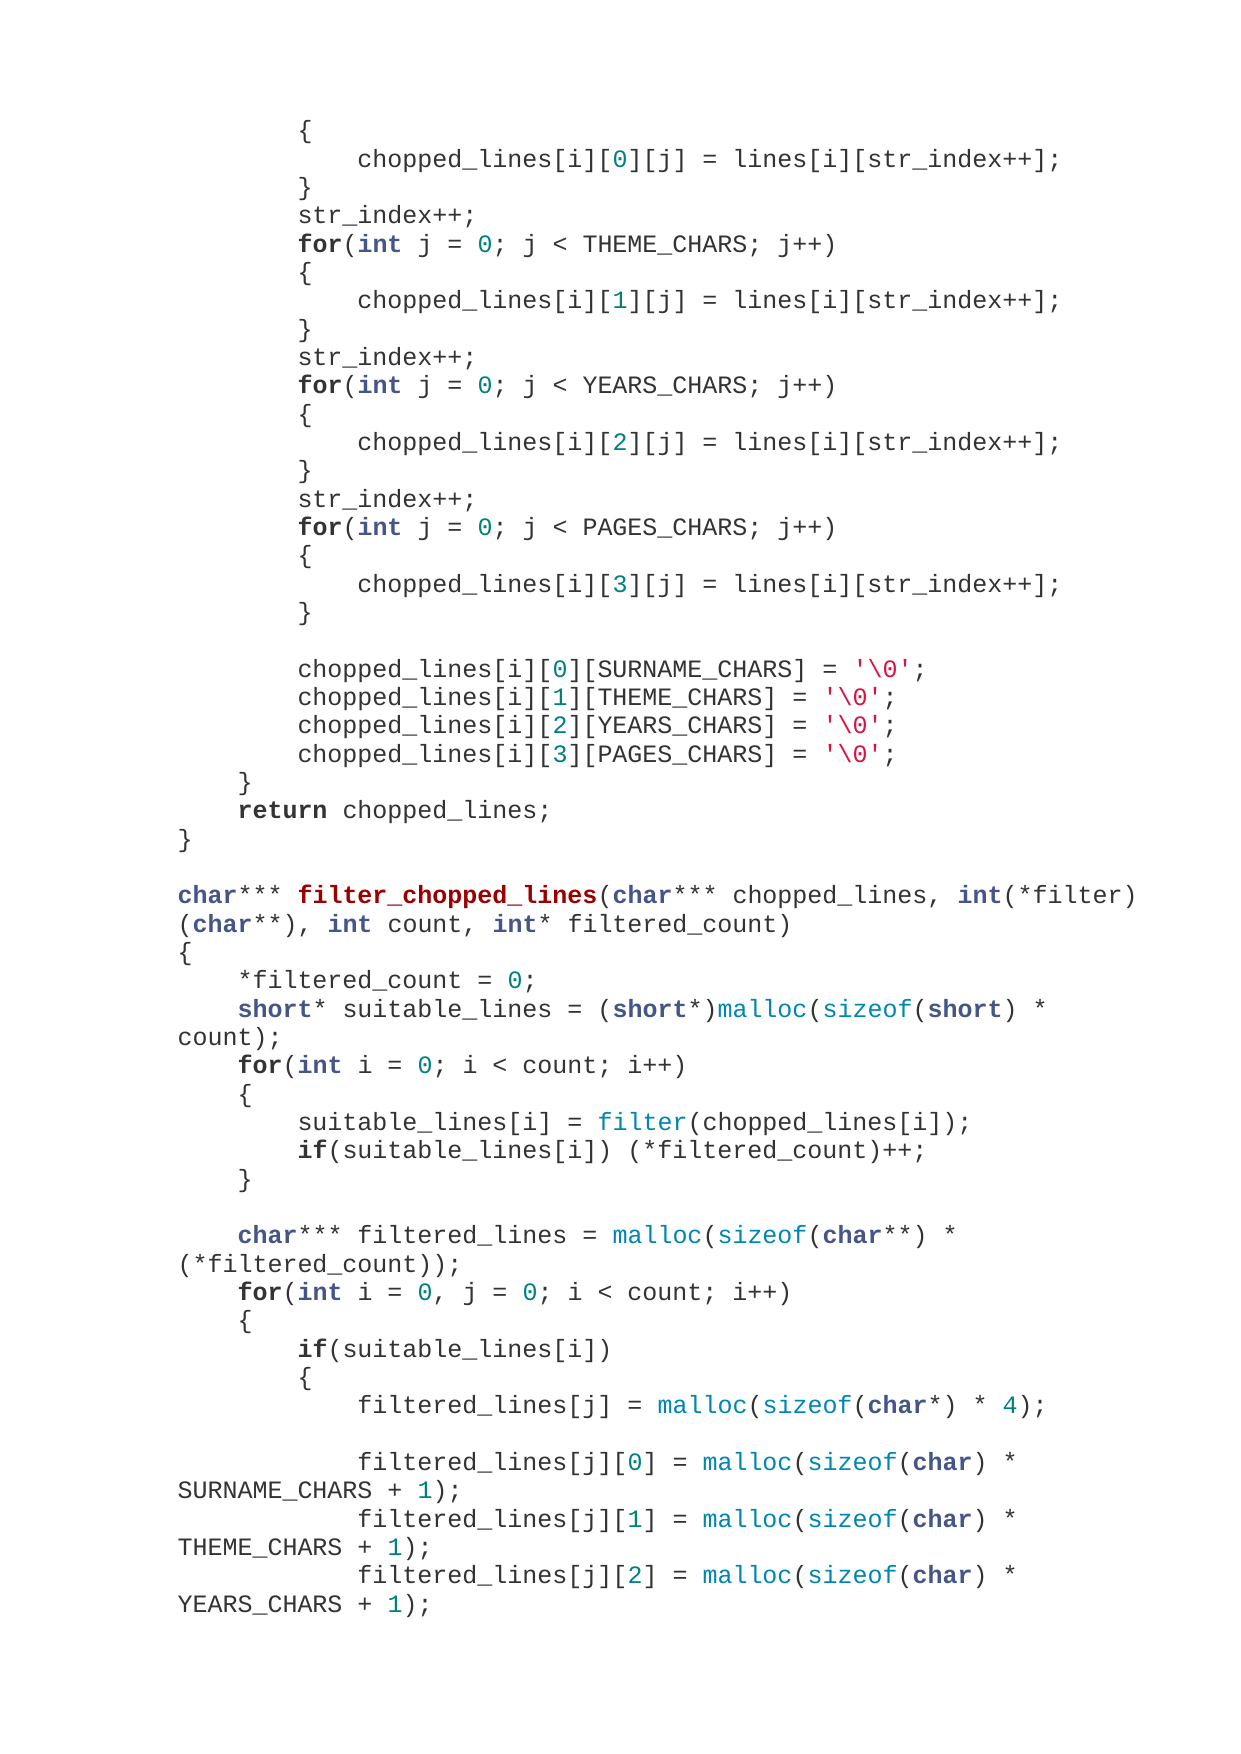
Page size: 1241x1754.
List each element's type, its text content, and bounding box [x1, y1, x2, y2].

text } [177, 1166, 1152, 1195]
text } [177, 826, 1152, 855]
text str_index++; [177, 203, 1152, 231]
text } [177, 770, 1152, 798]
text str_index++; [177, 345, 1152, 373]
text { [177, 940, 1152, 968]
text } [177, 316, 1152, 345]
text { [177, 1308, 1152, 1336]
text { [177, 118, 1152, 146]
text chopped_lines[i][2][j] = lines[i][str_index++]; [177, 430, 1152, 458]
text } [177, 458, 1152, 486]
text short* suitable_lines = (short*)malloc(sizeof(short) * count); [177, 996, 1152, 1053]
text chopped_lines[i][1][j] = lines[i][str_index++]; [177, 288, 1152, 316]
text { [177, 401, 1152, 430]
text filtered_lines[j][1] = malloc(sizeof(char) * THEME_CHARS + 1); [177, 1506, 1152, 1563]
text { [177, 260, 1152, 288]
text { [177, 1365, 1152, 1393]
text } [177, 600, 1152, 628]
text if(suitable_lines[i]) (*filtered_count)++; [177, 1138, 1152, 1166]
text chopped_lines[i][0][SURNAME_CHARS] = '\0'; [177, 656, 1152, 685]
text filtered_lines[j] = malloc(sizeof(char*) * 4); [177, 1393, 1152, 1421]
text suitable_lines[i] = filter(chopped_lines[i]); [177, 1110, 1152, 1138]
text str_index++; [177, 486, 1152, 515]
text chopped_lines[i][3][j] = lines[i][str_index++]; [177, 571, 1152, 600]
text chopped_lines[i][3][PAGES_CHARS] = '\0'; [177, 741, 1152, 770]
text filtered_lines[j][2] = malloc(sizeof(char) * YEARS_CHARS + 1); [177, 1563, 1152, 1620]
text filtered_lines[j][0] = malloc(sizeof(char) * SURNAME_CHARS + 1); [177, 1450, 1152, 1506]
text return chopped_lines; [177, 798, 1152, 826]
text for(int j = 0; j < YEARS_CHARS; j++) [177, 373, 1152, 401]
text } [177, 175, 1152, 203]
text char*** filtered_lines = malloc(sizeof(char**) * (*filtered_count)); [177, 1223, 1152, 1280]
text chopped_lines[i][0][j] = lines[i][str_index++]; [177, 146, 1152, 175]
text for(int i = 0; i < count; i++) [177, 1053, 1152, 1081]
text { [177, 1081, 1152, 1110]
text for(int j = 0; j < THEME_CHARS; j++) [177, 231, 1152, 260]
text for(int j = 0; j < PAGES_CHARS; j++) [177, 515, 1152, 543]
text chopped_lines[i][1][THEME_CHARS] = '\0'; [177, 685, 1152, 713]
text chopped_lines[i][2][YEARS_CHARS] = '\0'; [177, 713, 1152, 741]
text char*** filter_chopped_lines(char*** chopped_lines, int(*filter)(char**), int count, int* filtered_count) [177, 883, 1152, 940]
text if(suitable_lines[i]) [177, 1336, 1152, 1365]
text for(int i = 0, j = 0; i < count; i++) [177, 1280, 1152, 1308]
text *filtered_count = 0; [177, 968, 1152, 996]
text { [177, 543, 1152, 571]
